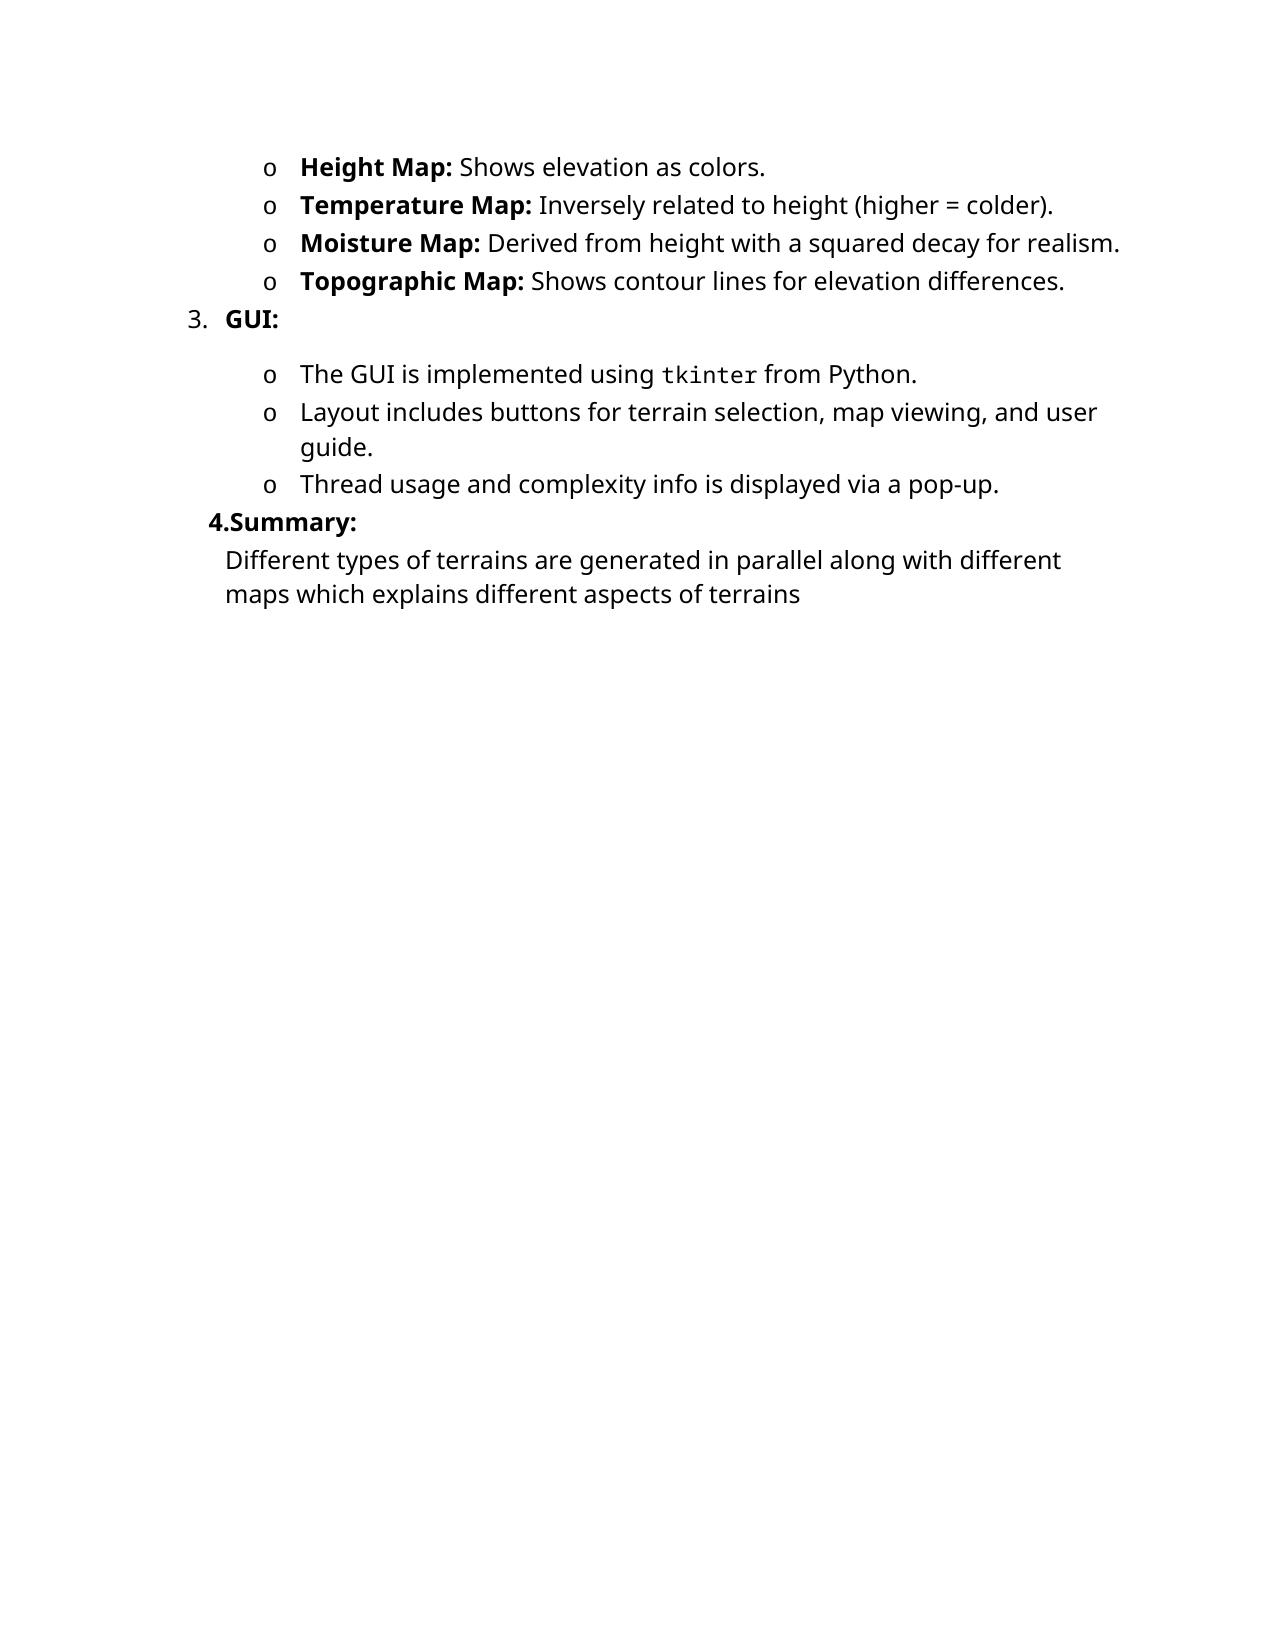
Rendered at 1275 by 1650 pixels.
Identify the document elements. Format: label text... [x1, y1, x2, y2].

list Temperature Map: Inversely related to height (higher = colder). [262, 188, 1125, 222]
list Thread usage and complexity info is displayed via a pop-up. [262, 467, 1125, 501]
text Different types of terrains are generated in parallel along with different maps which explains different aspects of terrains [225, 543, 1125, 611]
list Moisture Map: Derived from height with a squared decay for realism. [262, 226, 1125, 260]
list Layout includes buttons for terrain selection, map viewing, and user guide. [262, 395, 1125, 463]
list Height Map: Shows elevation as colors. [262, 150, 1125, 184]
list The GUI is implemented using tkinter from Python. [262, 357, 1125, 391]
list Topographic Map: Shows contour lines for elevation differences. [262, 264, 1125, 298]
list GUI: [187, 302, 1125, 336]
text 4.Summary: [150, 505, 1125, 539]
